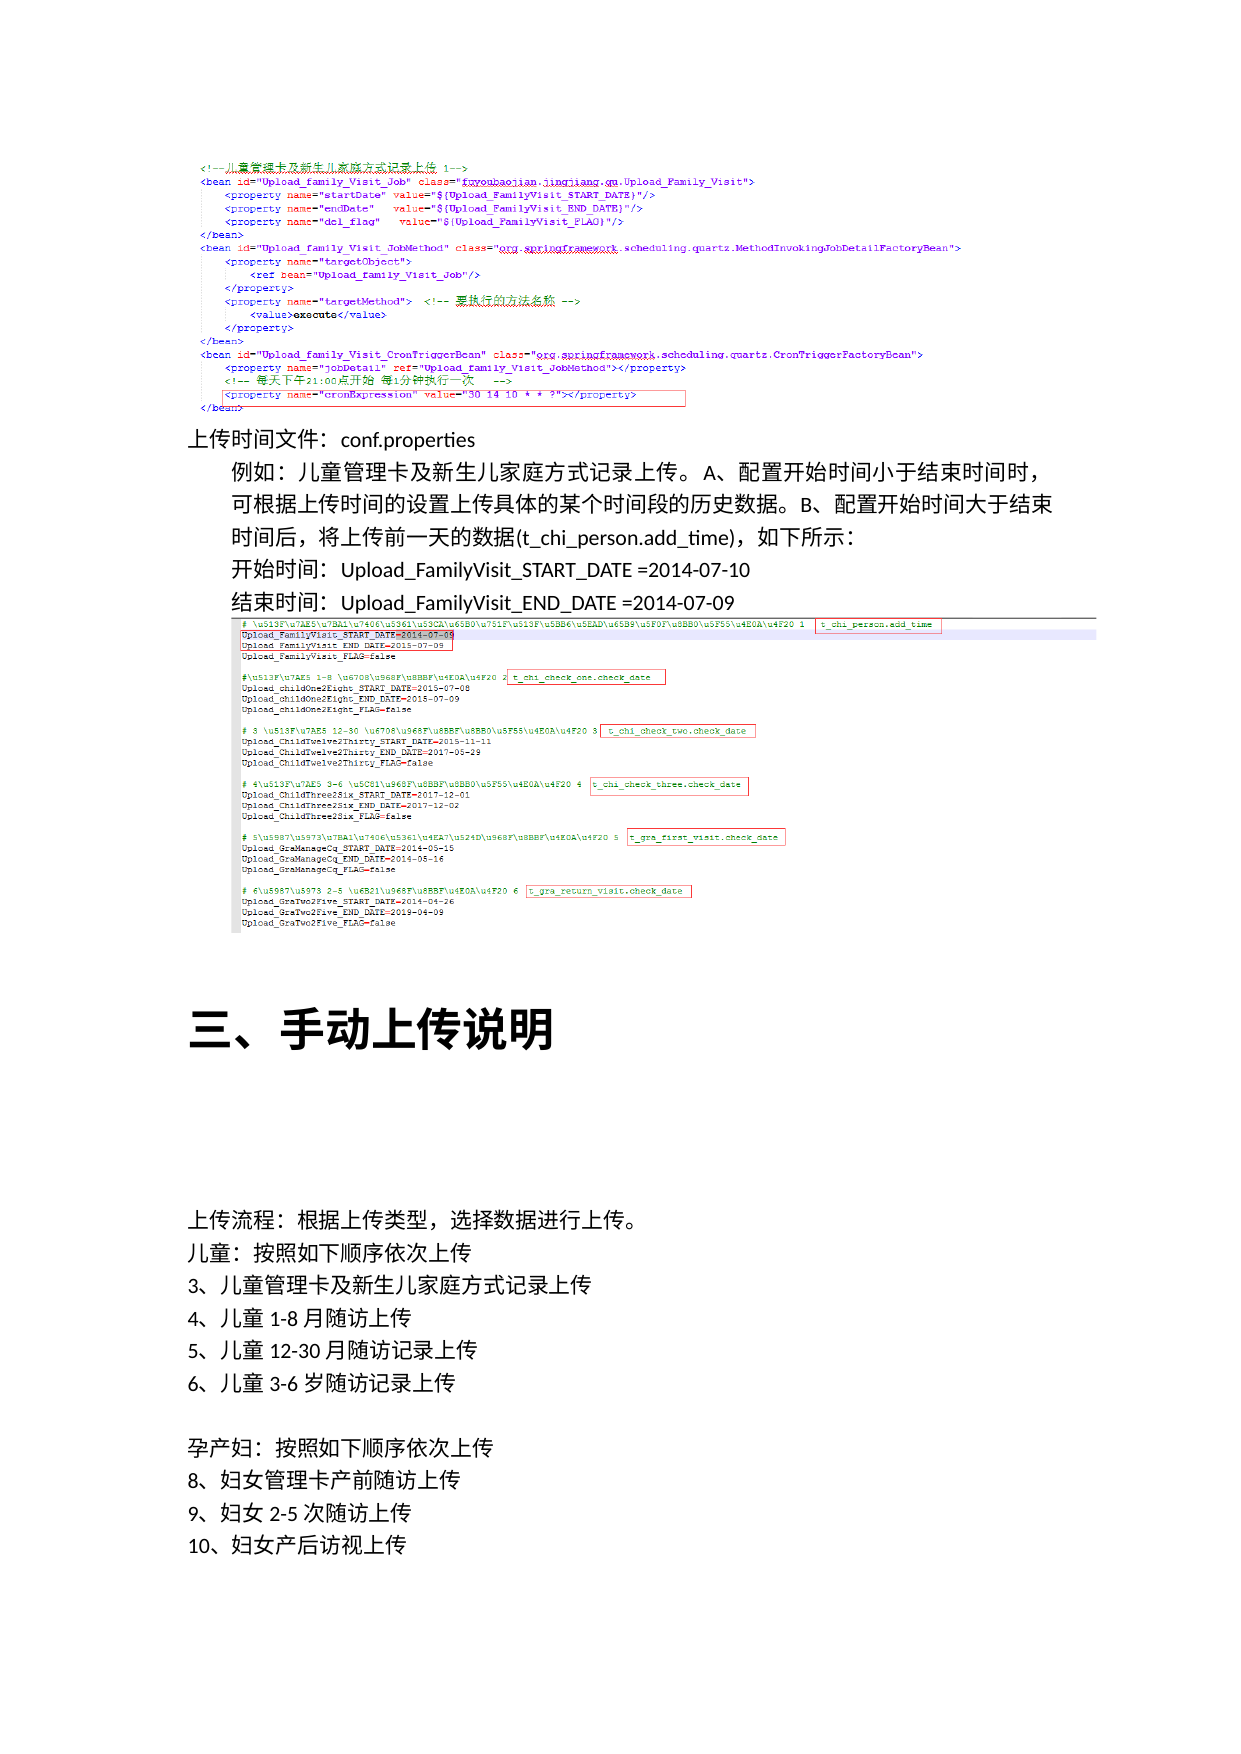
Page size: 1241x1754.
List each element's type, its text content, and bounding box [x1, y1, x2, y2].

text 结束时间：Upload_FamilyVisit_END_DATE =2014-07-09 [231, 584, 1053, 617]
text 3、儿童管理卡及新生儿家庭方式记录上传 [187, 1268, 1053, 1300]
text 6、儿童 3-6 岁随访记录上传 [187, 1365, 1053, 1398]
text 8、妇女管理卡产前随访上传 [187, 1463, 1053, 1495]
text 10、妇女产后访视上传 [187, 1528, 1053, 1560]
text 上传流程：根据上传类型，选择数据进行上传。 [187, 1203, 1053, 1235]
text 儿童：按照如下顺序依次上传 [187, 1235, 1053, 1268]
text 孕产妇：按照如下顺序依次上传 [187, 1430, 1053, 1463]
picture [231, 617, 1097, 933]
text 例如：儿童管理卡及新生儿家庭方式记录上传。A、配置开始时间小于结束时间时，可根据上传时间的设置上传具体的某个时间段的历史数据。B、配置开始时间大于结束时间后，将上传前一天的数据(t_chi_person.add_time)，如下所示： [231, 454, 1053, 552]
picture [187, 162, 1053, 419]
text 上传时间文件：conf.properties [187, 422, 1053, 454]
text 9、妇女 2-5 次随访上传 [187, 1495, 1053, 1528]
text 开始时间：Upload_FamilyVisit_START_DATE =2014-07-10 [231, 552, 1053, 584]
text 4、儿童 1-8 月随访上传 [187, 1300, 1053, 1333]
text 5、儿童 12-30 月随访记录上传 [187, 1333, 1053, 1365]
subtitle 三、手动上传说明 [187, 977, 1053, 1075]
